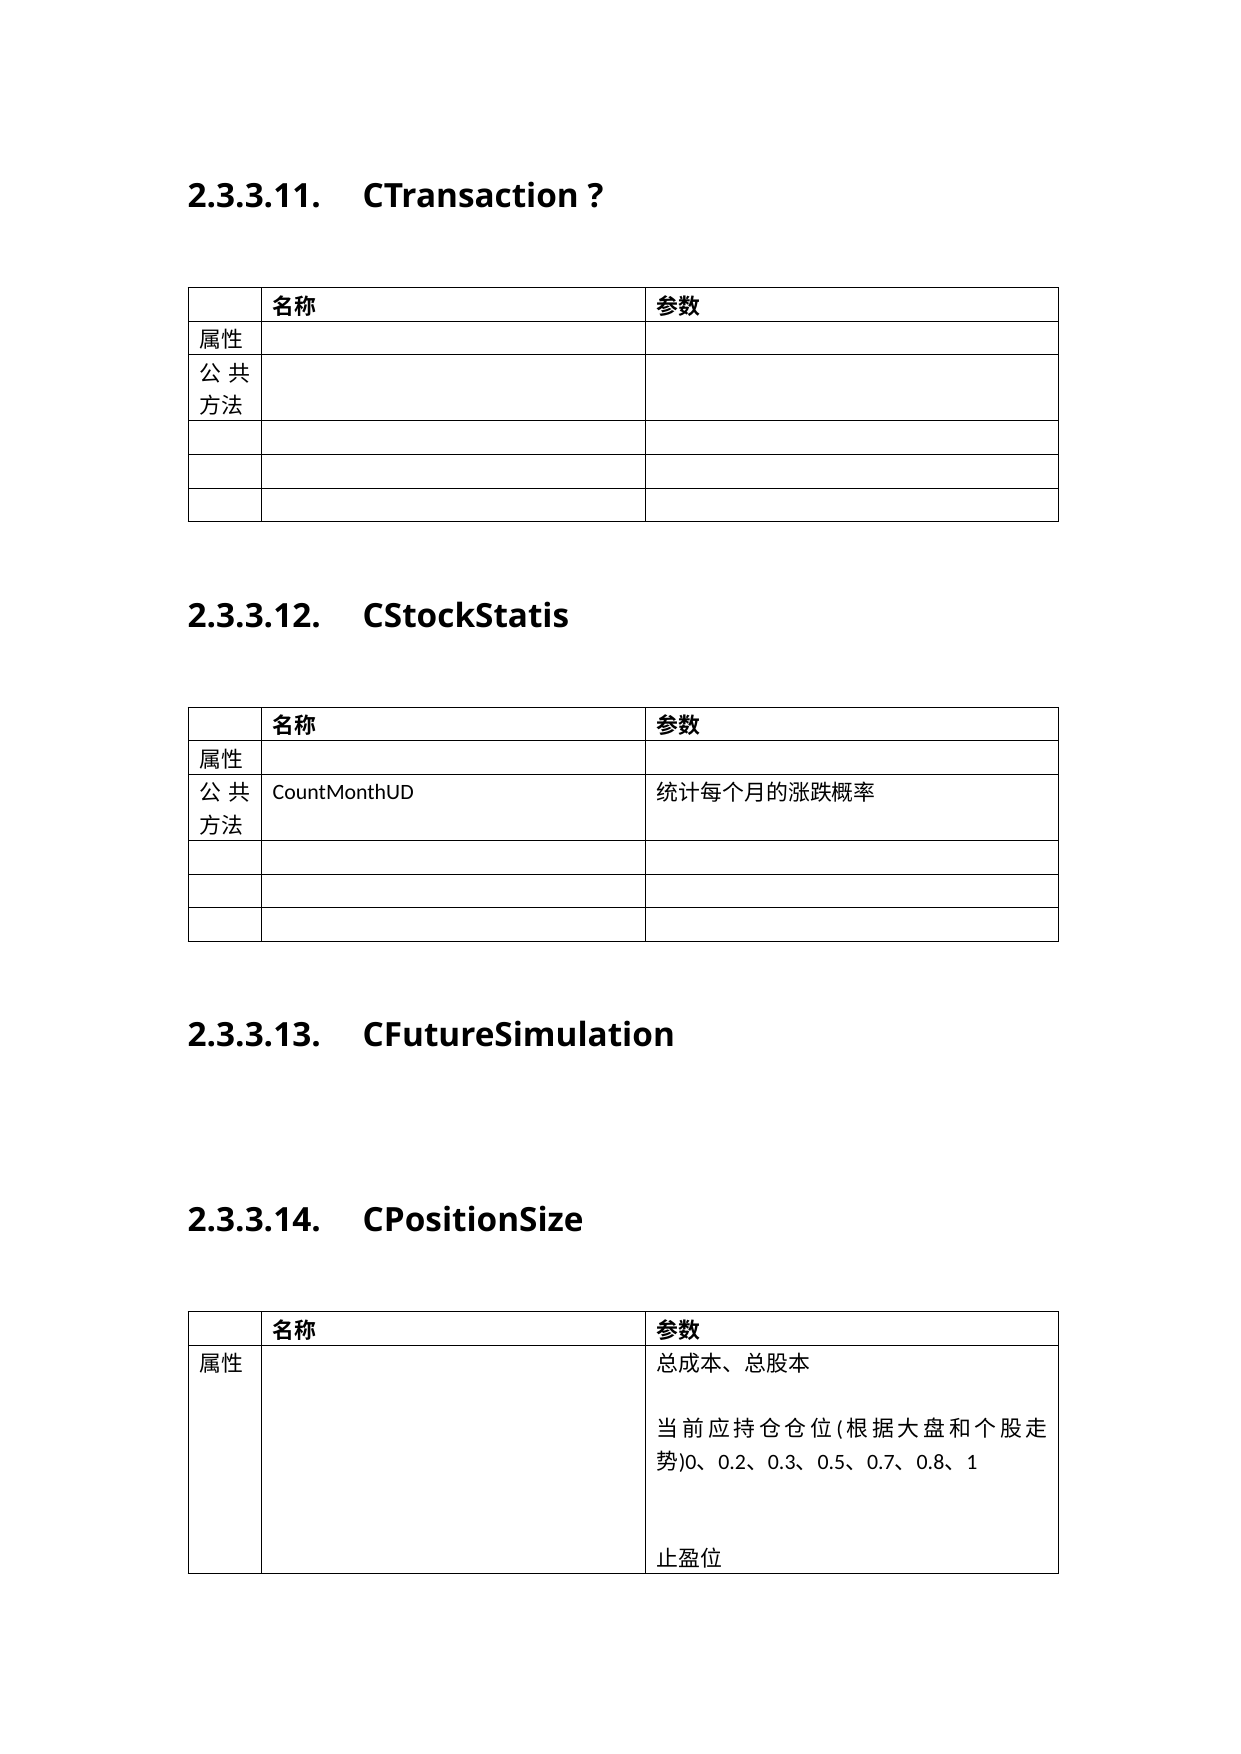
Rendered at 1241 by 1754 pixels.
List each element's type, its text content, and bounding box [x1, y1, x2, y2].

table_cell CountMonthUD [262, 775, 645, 840]
subtitle CFutureSimulation [187, 1001, 1053, 1066]
table_cell [262, 841, 645, 873]
table_cell [189, 421, 261, 454]
table_cell 属性 [189, 741, 261, 774]
subtitle CTransaction ? [187, 162, 1053, 227]
table_cell [262, 355, 645, 420]
table_cell 统计每个月的涨跌概率 [646, 775, 1058, 840]
subtitle CStockStatis [187, 582, 1053, 647]
table_header 参数 [646, 708, 1058, 740]
table_cell [189, 489, 261, 521]
table_cell [189, 875, 261, 907]
table_header 参数 [646, 1312, 1058, 1345]
table_header 名称 [262, 708, 645, 740]
table_cell [646, 841, 1058, 873]
table_cell 公共方法 [189, 355, 261, 420]
table_header 名称 [262, 1312, 645, 1345]
table_cell 公共方法 [189, 775, 261, 840]
table_cell [189, 908, 261, 941]
table_cell [262, 455, 645, 487]
table_header 名称 [262, 288, 645, 321]
table_cell [646, 322, 1058, 354]
table_cell [262, 421, 645, 454]
table_header 参数 [646, 288, 1058, 321]
table_cell [189, 841, 261, 873]
table_cell [262, 875, 645, 907]
table_cell [262, 1346, 645, 1573]
table_cell [262, 489, 645, 521]
table_cell [646, 741, 1058, 774]
table_cell [646, 908, 1058, 941]
table_header [189, 288, 261, 321]
table_cell [262, 741, 645, 774]
table_cell [646, 489, 1058, 521]
table_cell [646, 455, 1058, 487]
table_cell [646, 875, 1058, 907]
table_cell 属性 [189, 322, 261, 354]
subtitle CPositionSize [187, 1186, 1053, 1251]
table_cell [262, 908, 645, 941]
table_cell 属性 [189, 1346, 261, 1573]
table_cell [189, 455, 261, 487]
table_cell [646, 1346, 1058, 1573]
table_cell [262, 322, 645, 354]
table_cell [646, 355, 1058, 420]
table_header [189, 1312, 261, 1345]
table_cell [646, 421, 1058, 454]
table_header [189, 708, 261, 740]
